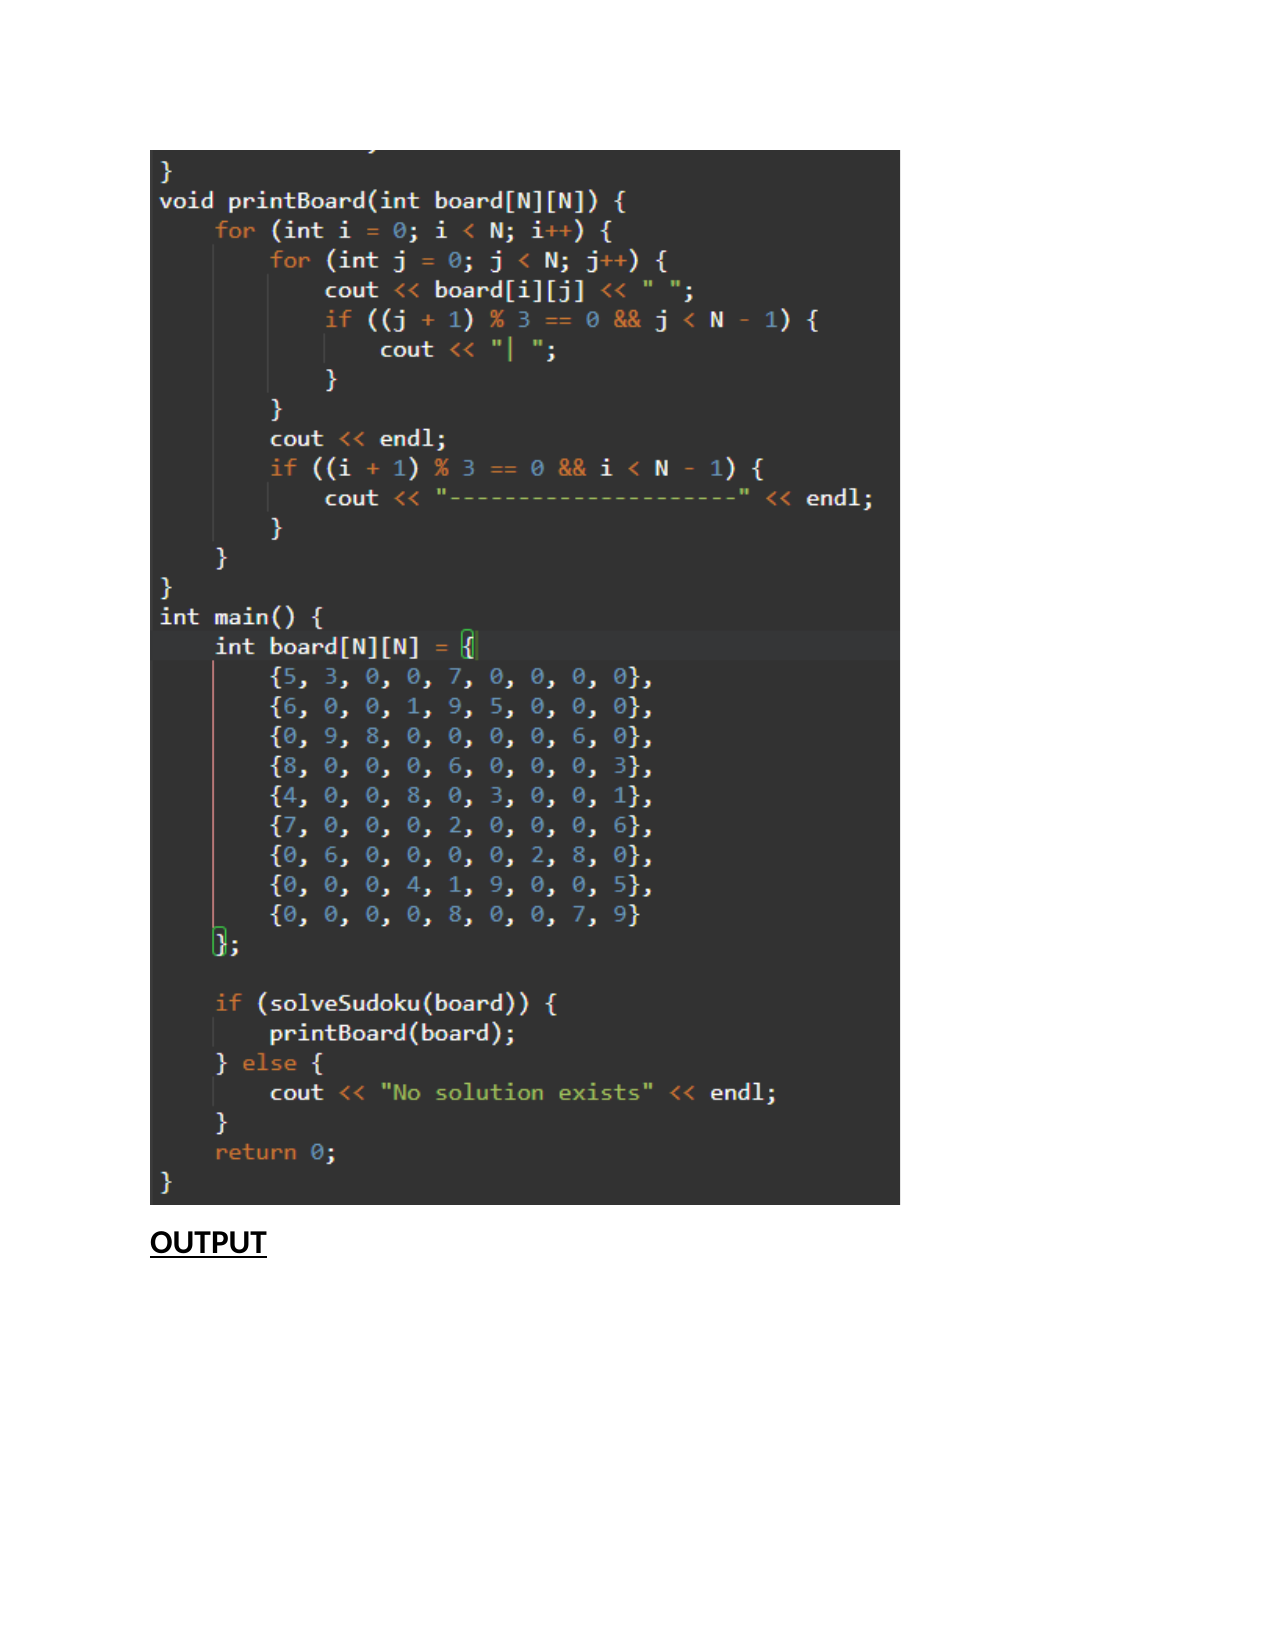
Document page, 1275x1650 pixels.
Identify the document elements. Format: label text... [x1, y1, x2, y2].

picture [150, 150, 901, 1205]
text OUTPUT [150, 1221, 1125, 1262]
